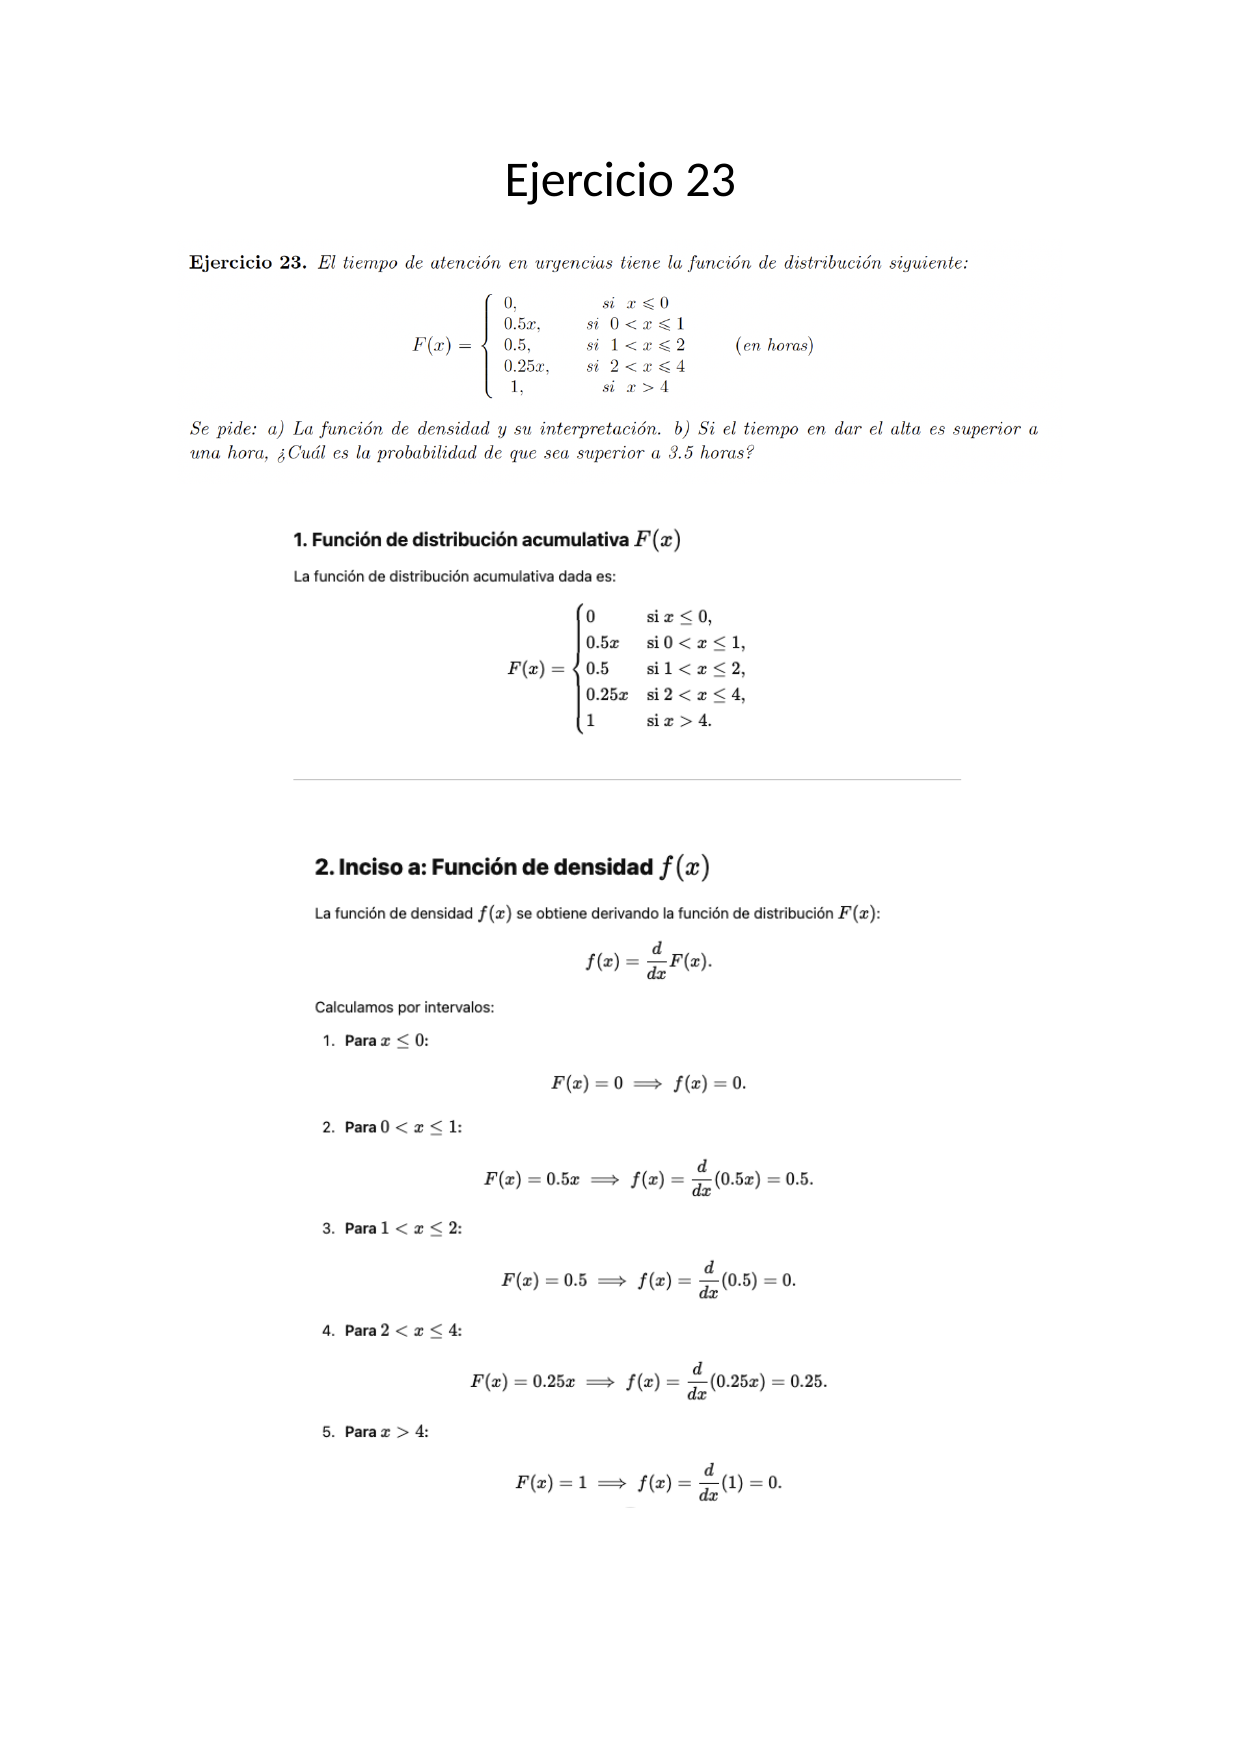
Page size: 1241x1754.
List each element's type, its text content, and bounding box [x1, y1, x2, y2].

picture [252, 832, 988, 1508]
picture [177, 239, 1063, 484]
text Ejercicio 23 [177, 148, 1063, 209]
picture [258, 514, 982, 802]
